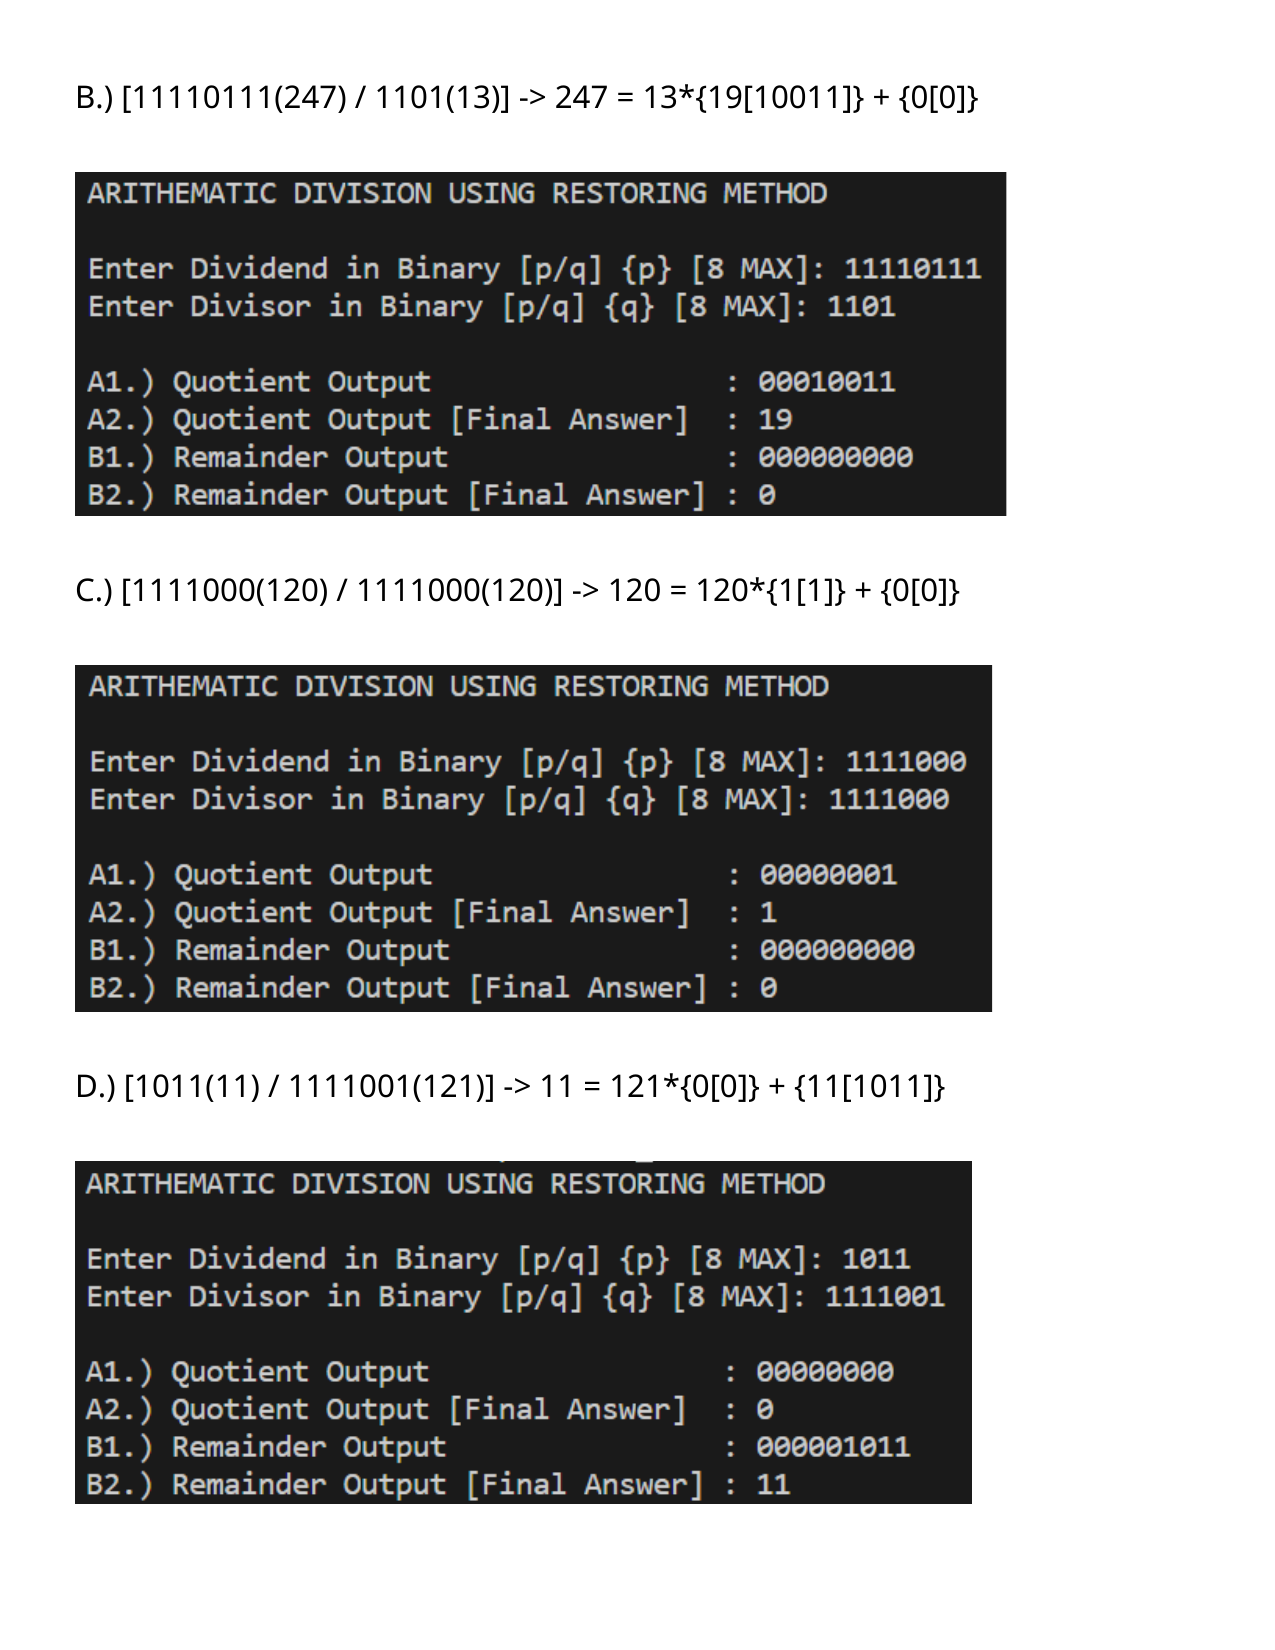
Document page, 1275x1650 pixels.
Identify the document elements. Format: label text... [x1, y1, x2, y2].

picture [75, 1161, 972, 1504]
text B.) [11110111(247) / 1101(13)] -> 247 = 13*{19[10011]} + {0[0]} [75, 75, 1200, 118]
picture [75, 172, 1007, 516]
text D.) [1011(11) / 1111001(121)] -> 11 = 121*{0[0]} + {11[1011]} [75, 1064, 1200, 1107]
text C.) [1111000(120) / 1111000(120)] -> 120 = 120*{1[1]} + {0[0]} [75, 568, 1200, 611]
picture [75, 665, 993, 1012]
